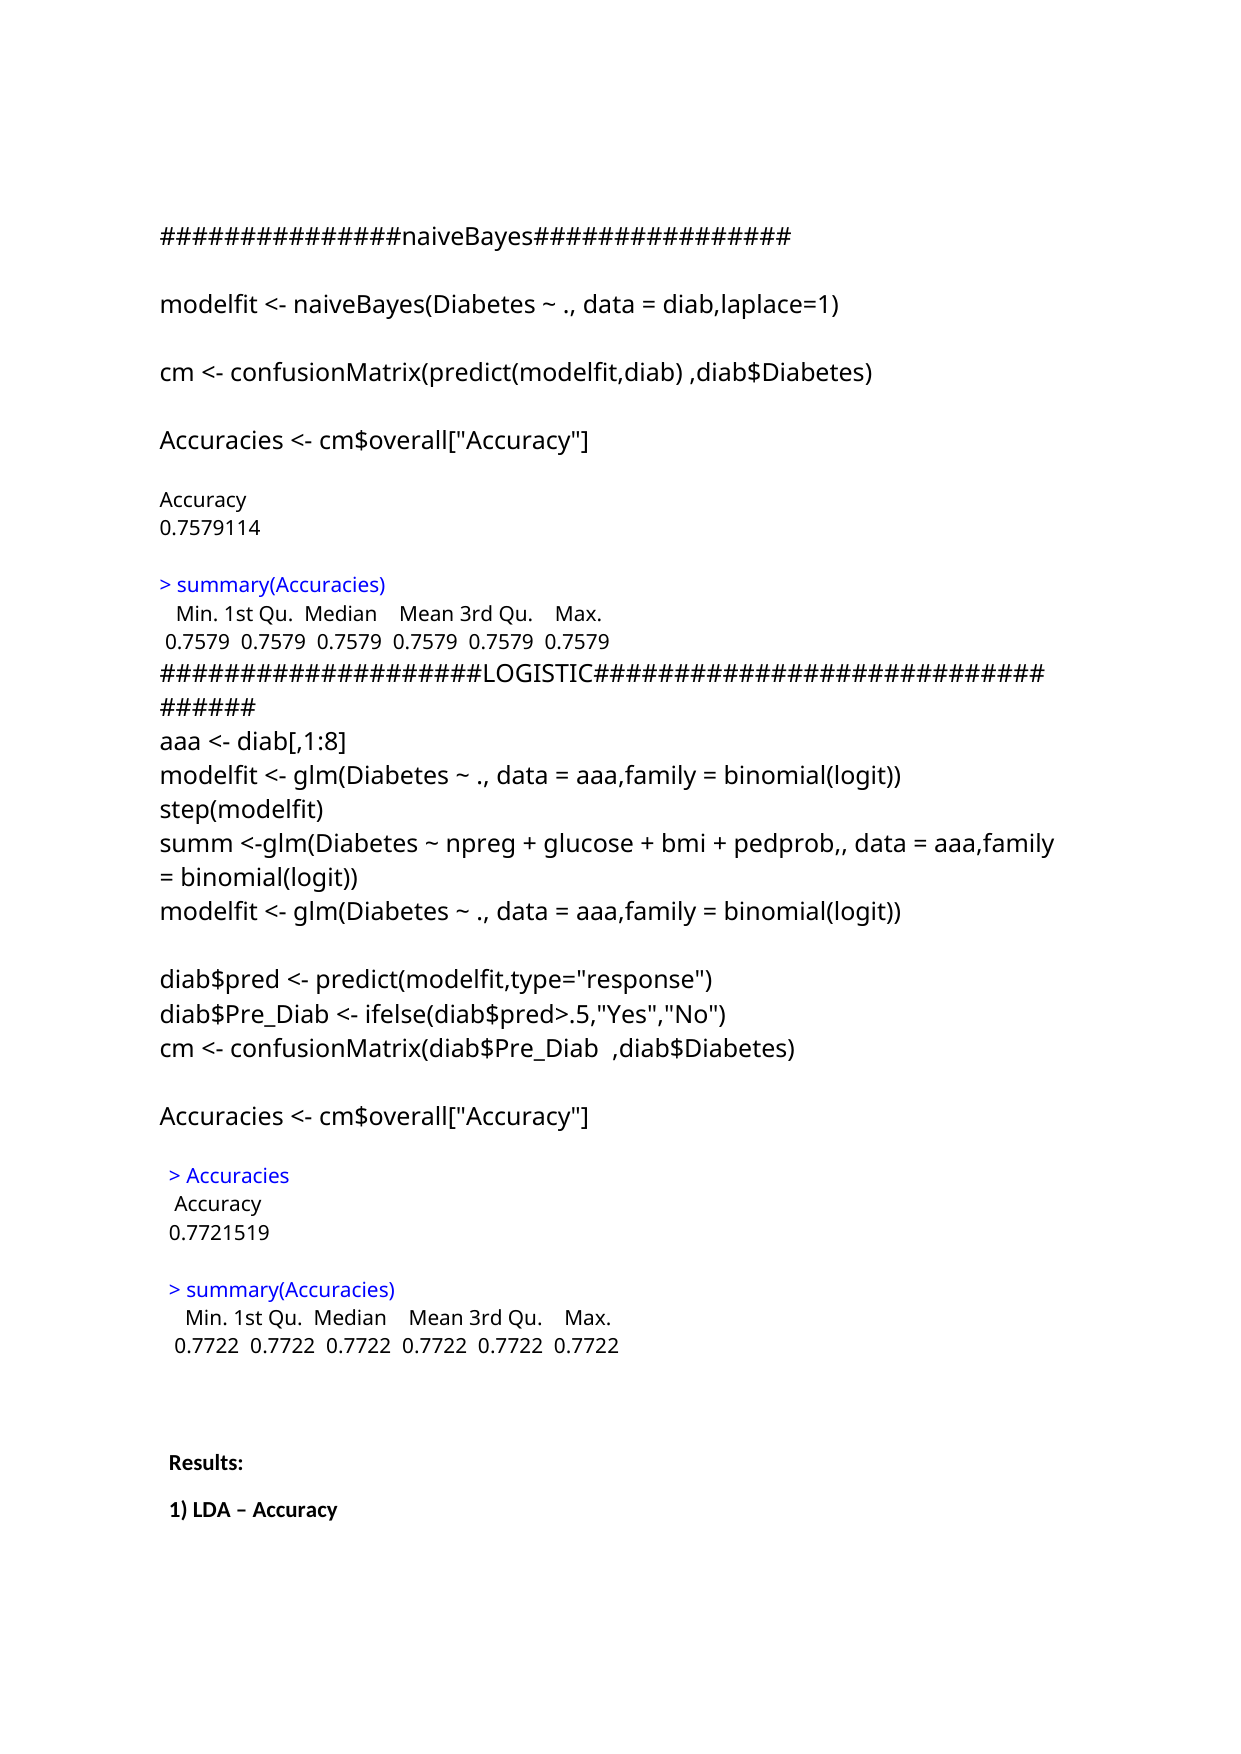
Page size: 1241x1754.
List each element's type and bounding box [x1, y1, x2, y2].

table_cell [150, 150, 1061, 1567]
